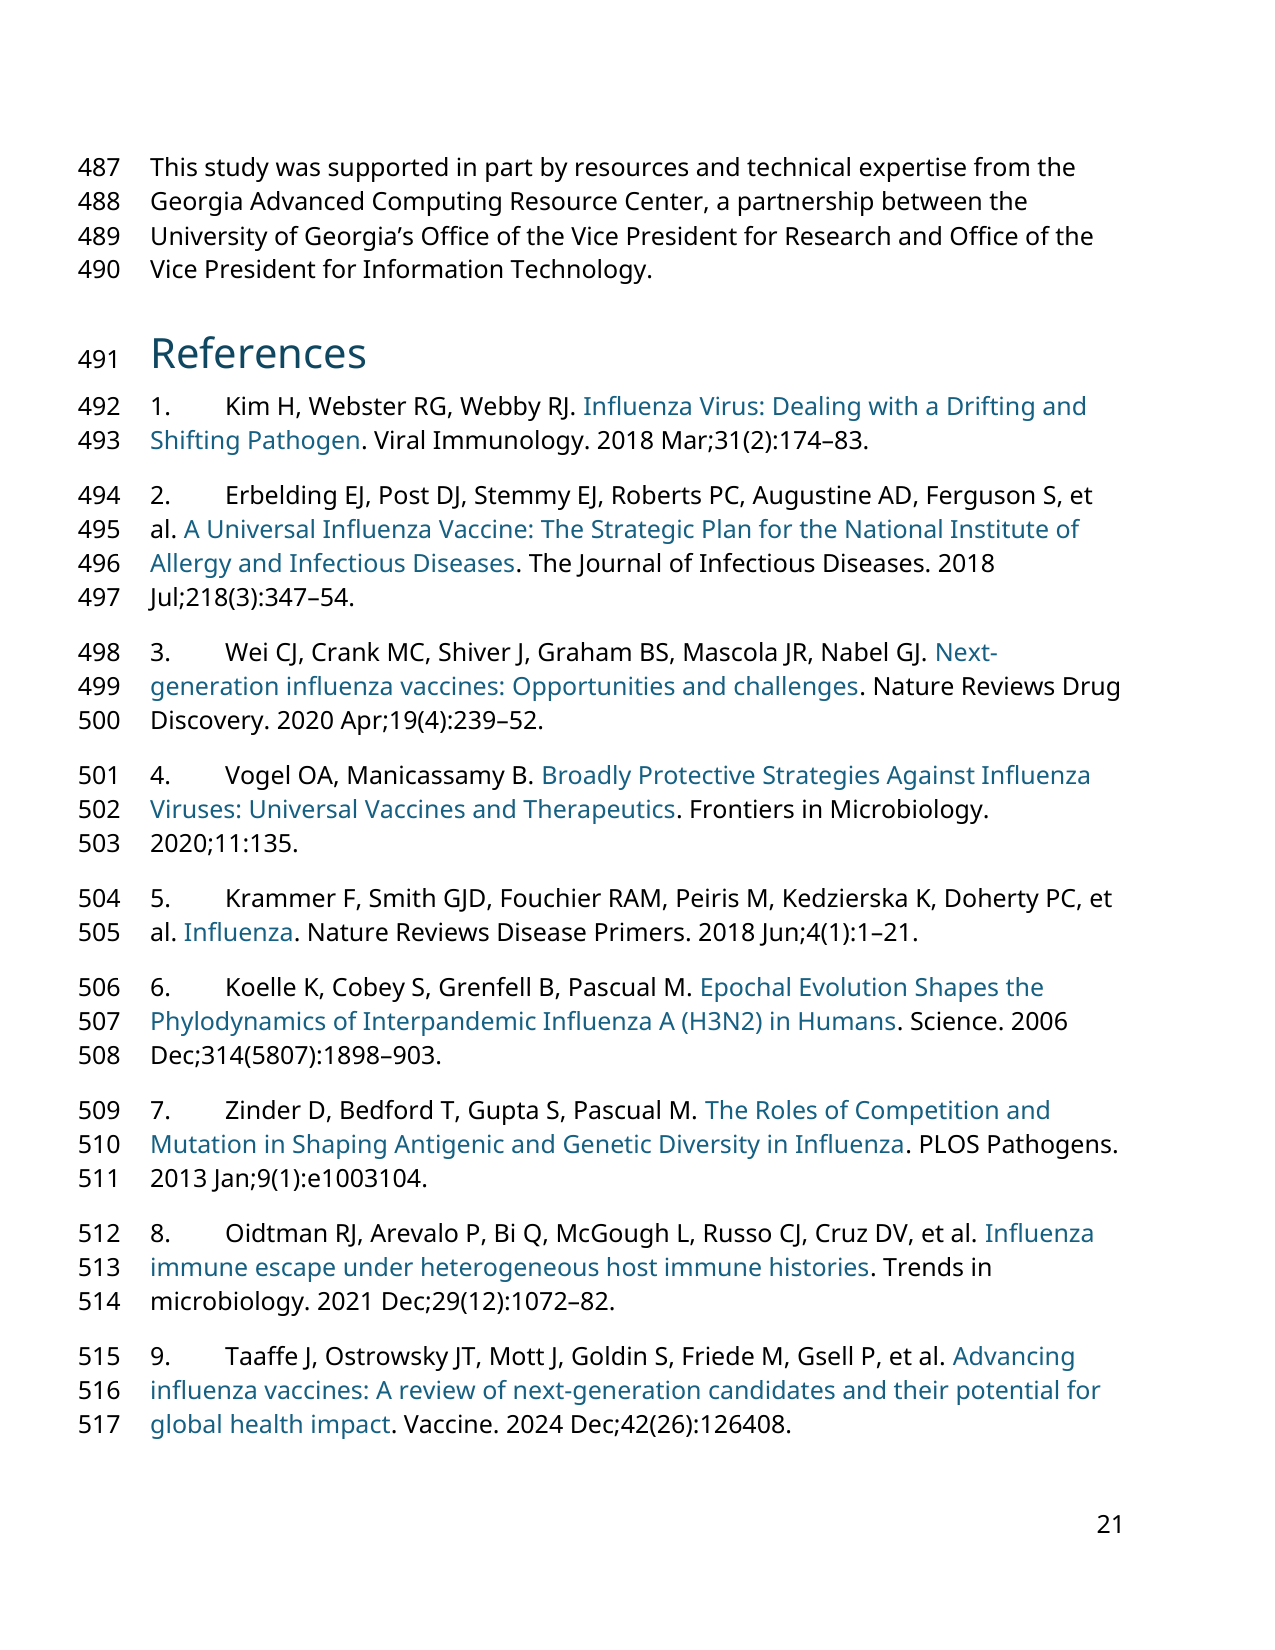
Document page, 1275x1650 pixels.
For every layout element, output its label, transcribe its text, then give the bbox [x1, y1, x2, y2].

text 7. Zinder D, Bedford T, Gupta S, Pascual M. The Roles of Competition and Mutation in Shaping Antigenic and Genetic Diversity in Influenza. PLOS Pathogens. 2013 Jan;9(1):e1003104. [150, 1093, 1125, 1195]
text 6. Koelle K, Cobey S, Grenfell B, Pascual M. Epochal Evolution Shapes the Phylodynamics of Interpandemic Influenza A (H3N2) in Humans. Science. 2006 Dec;314(5807):1898–903. [150, 970, 1125, 1072]
text 4. Vogel OA, Manicassamy B. Broadly Protective Strategies Against Influenza Viruses: Universal Vaccines and Therapeutics. Frontiers in Microbiology. 2020;11:135. [150, 758, 1125, 860]
text 8. Oidtman RJ, Arevalo P, Bi Q, McGough L, Russo CJ, Cruz DV, et al. Influenza immune escape under heterogeneous host immune histories. Trends in microbiology. 2021 Dec;29(12):1072–82. [150, 1216, 1125, 1318]
text This study was supported in part by resources and technical expertise from the Georgia Advanced Computing Resource Center, a partnership between the University of Georgia’s Office of the Vice President for Research and Office of the Vice President for Information Technology. [150, 150, 1125, 286]
text 5. Krammer F, Smith GJD, Fouchier RAM, Peiris M, Kedzierska K, Doherty PC, et al. Influenza. Nature Reviews Disease Primers. 2018 Jun;4(1):1–21. [150, 881, 1125, 949]
text 2. Erbelding EJ, Post DJ, Stemmy EJ, Roberts PC, Augustine AD, Ferguson S, et al. A Universal Influenza Vaccine: The Strategic Plan for the National Institute of Allergy and Infectious Diseases. The Journal of Infectious Diseases. 2018 Jul;218(3):347–54. [150, 478, 1125, 614]
text 9. Taaffe J, Ostrowsky JT, Mott J, Goldin S, Friede M, Gsell P, et al. Advancing influenza vaccines: A review of next-generation candidates and their potential for global health impact. Vaccine. 2024 Dec;42(26):126408. [150, 1339, 1125, 1441]
text 3. Wei CJ, Crank MC, Shiver J, Graham BS, Mascola JR, Nabel GJ. Next-generation influenza vaccines: Opportunities and challenges. Nature Reviews Drug Discovery. 2020 Apr;19(4):239–52. [150, 635, 1125, 737]
subtitle References [150, 324, 1125, 381]
text 1. Kim H, Webster RG, Webby RJ. Influenza Virus: Dealing with a Drifting and Shifting Pathogen. Viral Immunology. 2018 Mar;31(2):174–83. [150, 389, 1125, 457]
